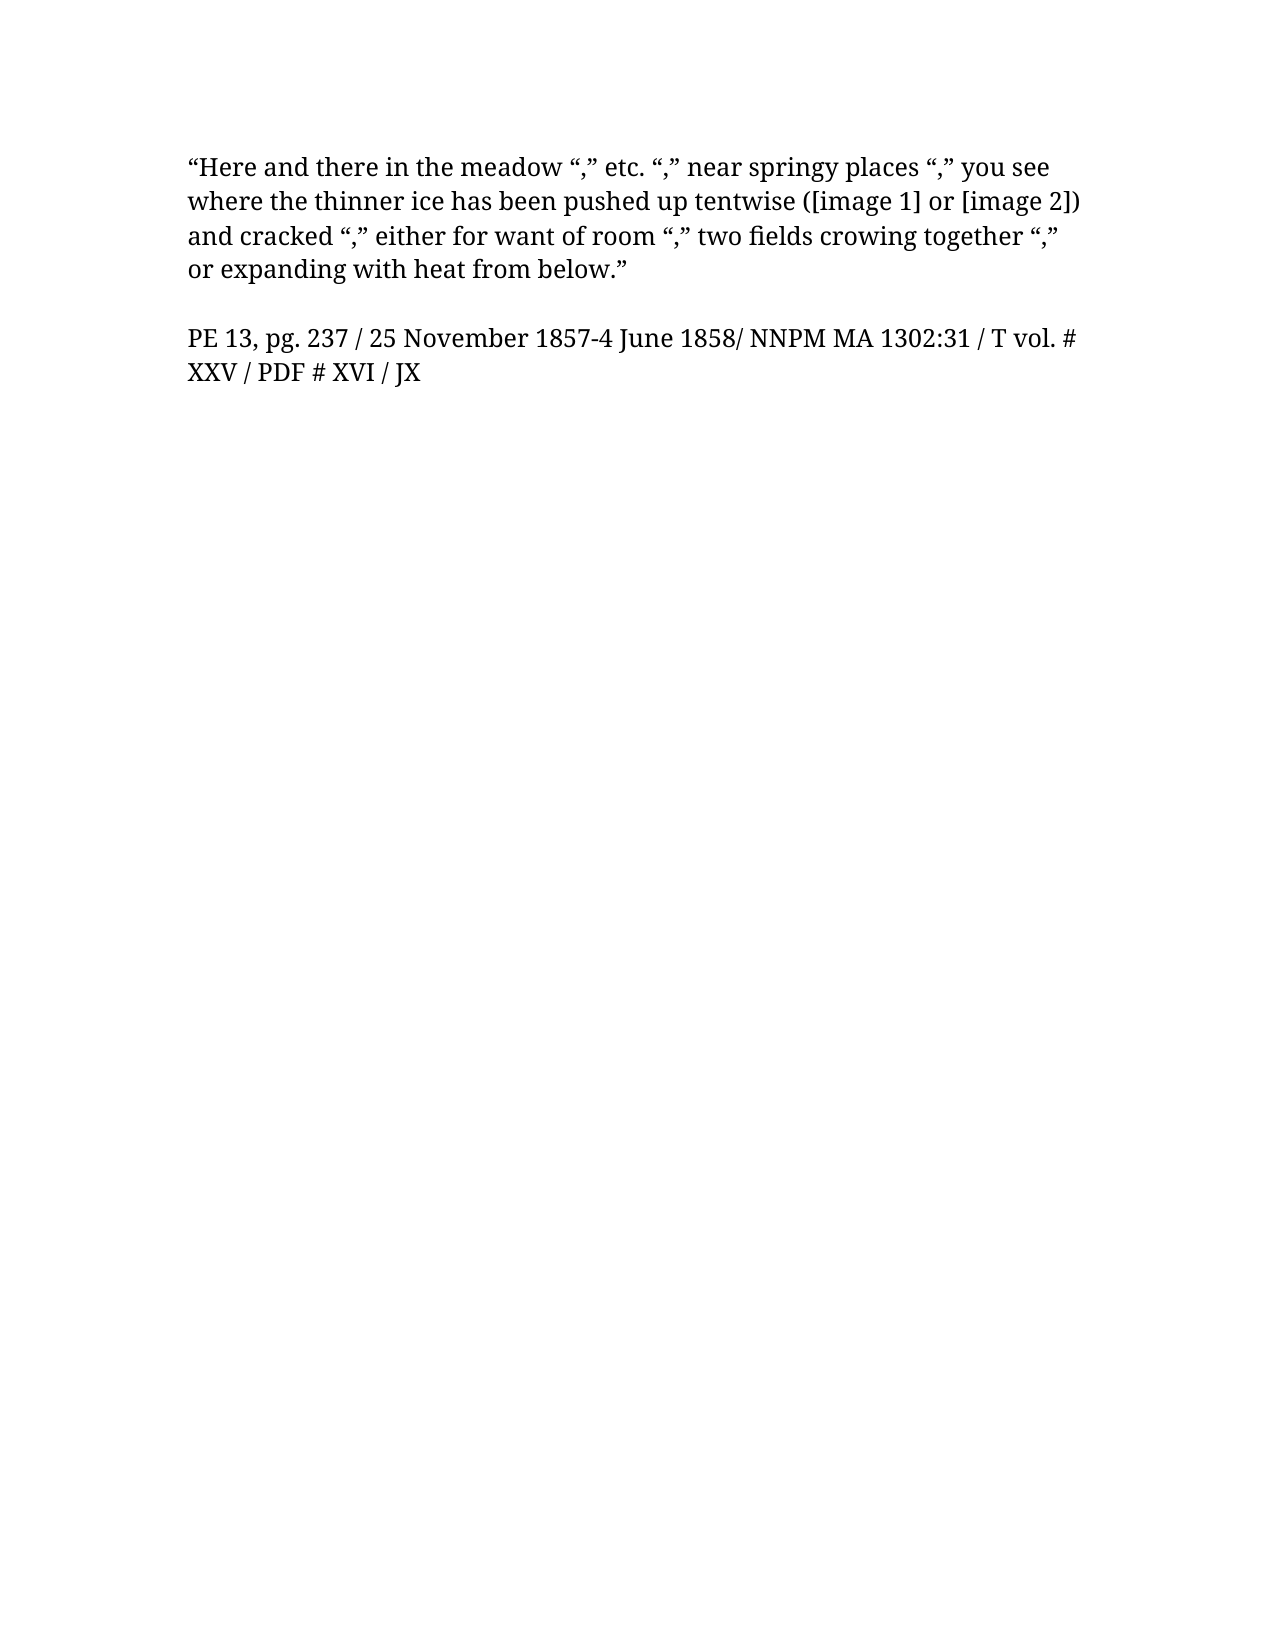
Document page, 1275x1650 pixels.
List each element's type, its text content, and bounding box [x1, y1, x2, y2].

text PE 13, pg. 237 / 25 November 1857-4 June 1858/ NNPM MA 1302:31 / T vol. # XXV / PDF # XVI / JX [187, 320, 1087, 388]
text “Here and there in the meadow “,” etc. “,” near springy places “,” you see where the thinner ice has been pushed up tentwise ([image 1] or [image 2]) and cracked “,” either for want of room “,” two fields crowing together “,” or expanding with heat from below.” [187, 150, 1087, 286]
